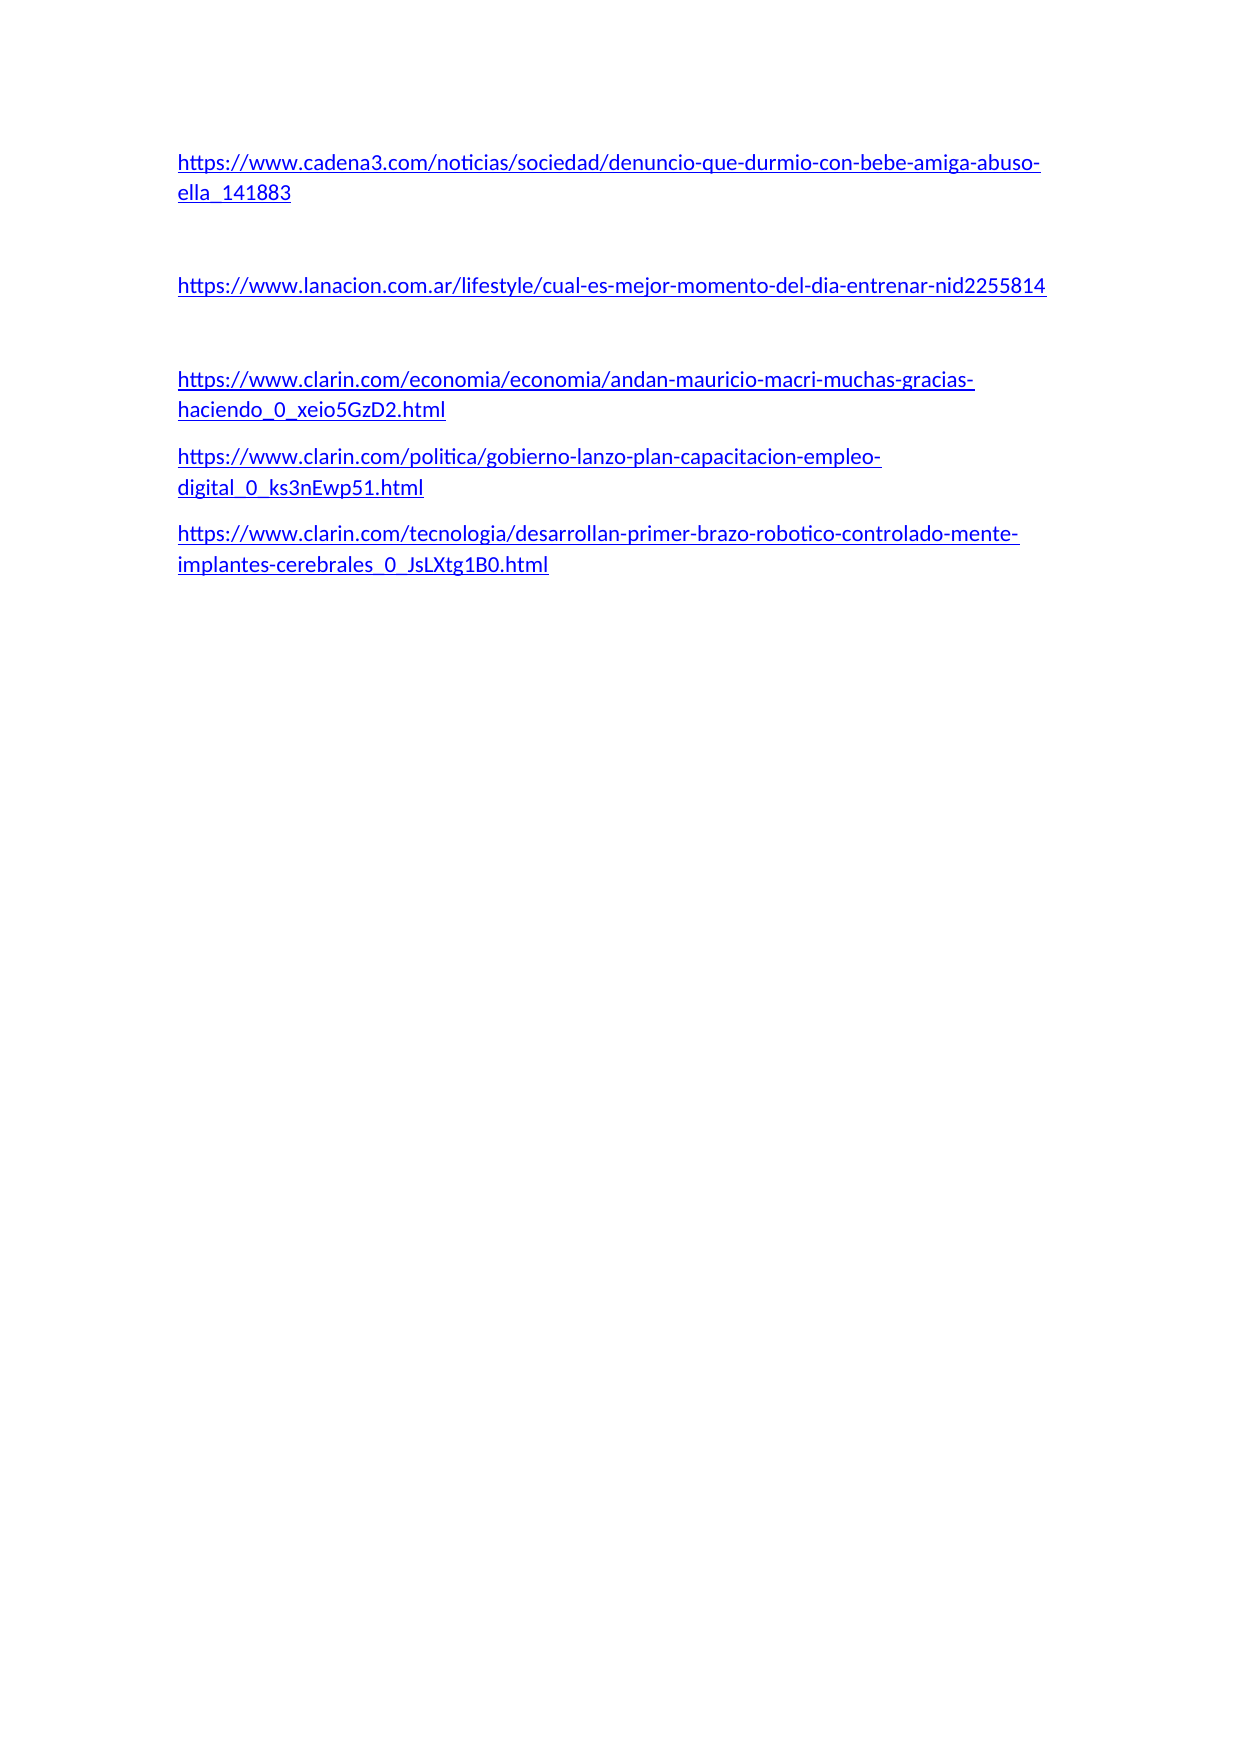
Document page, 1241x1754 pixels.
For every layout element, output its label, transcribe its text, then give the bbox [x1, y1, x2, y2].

text https://www.cadena3.com/noticias/sociedad/denuncio-que-durmio-con-bebe-amiga-abuso-ella_141883 [177, 148, 1063, 206]
text https://www.clarin.com/tecnologia/desarrollan-primer-brazo-robotico-controlado-mente-implantes-cerebrales_0_JsLXtg1B0.html [177, 519, 1063, 578]
text https://www.clarin.com/politica/gobierno-lanzo-plan-capacitacion-empleo-digital_0_ks3nEwp51.html [177, 442, 1063, 501]
text https://www.lanacion.com.ar/lifestyle/cual-es-mejor-momento-del-dia-entrenar-nid2255814 [177, 272, 1063, 299]
text https://www.clarin.com/economia/economia/andan-mauricio-macri-muchas-gracias-haciendo_0_xeio5GzD2.html [177, 365, 1063, 423]
